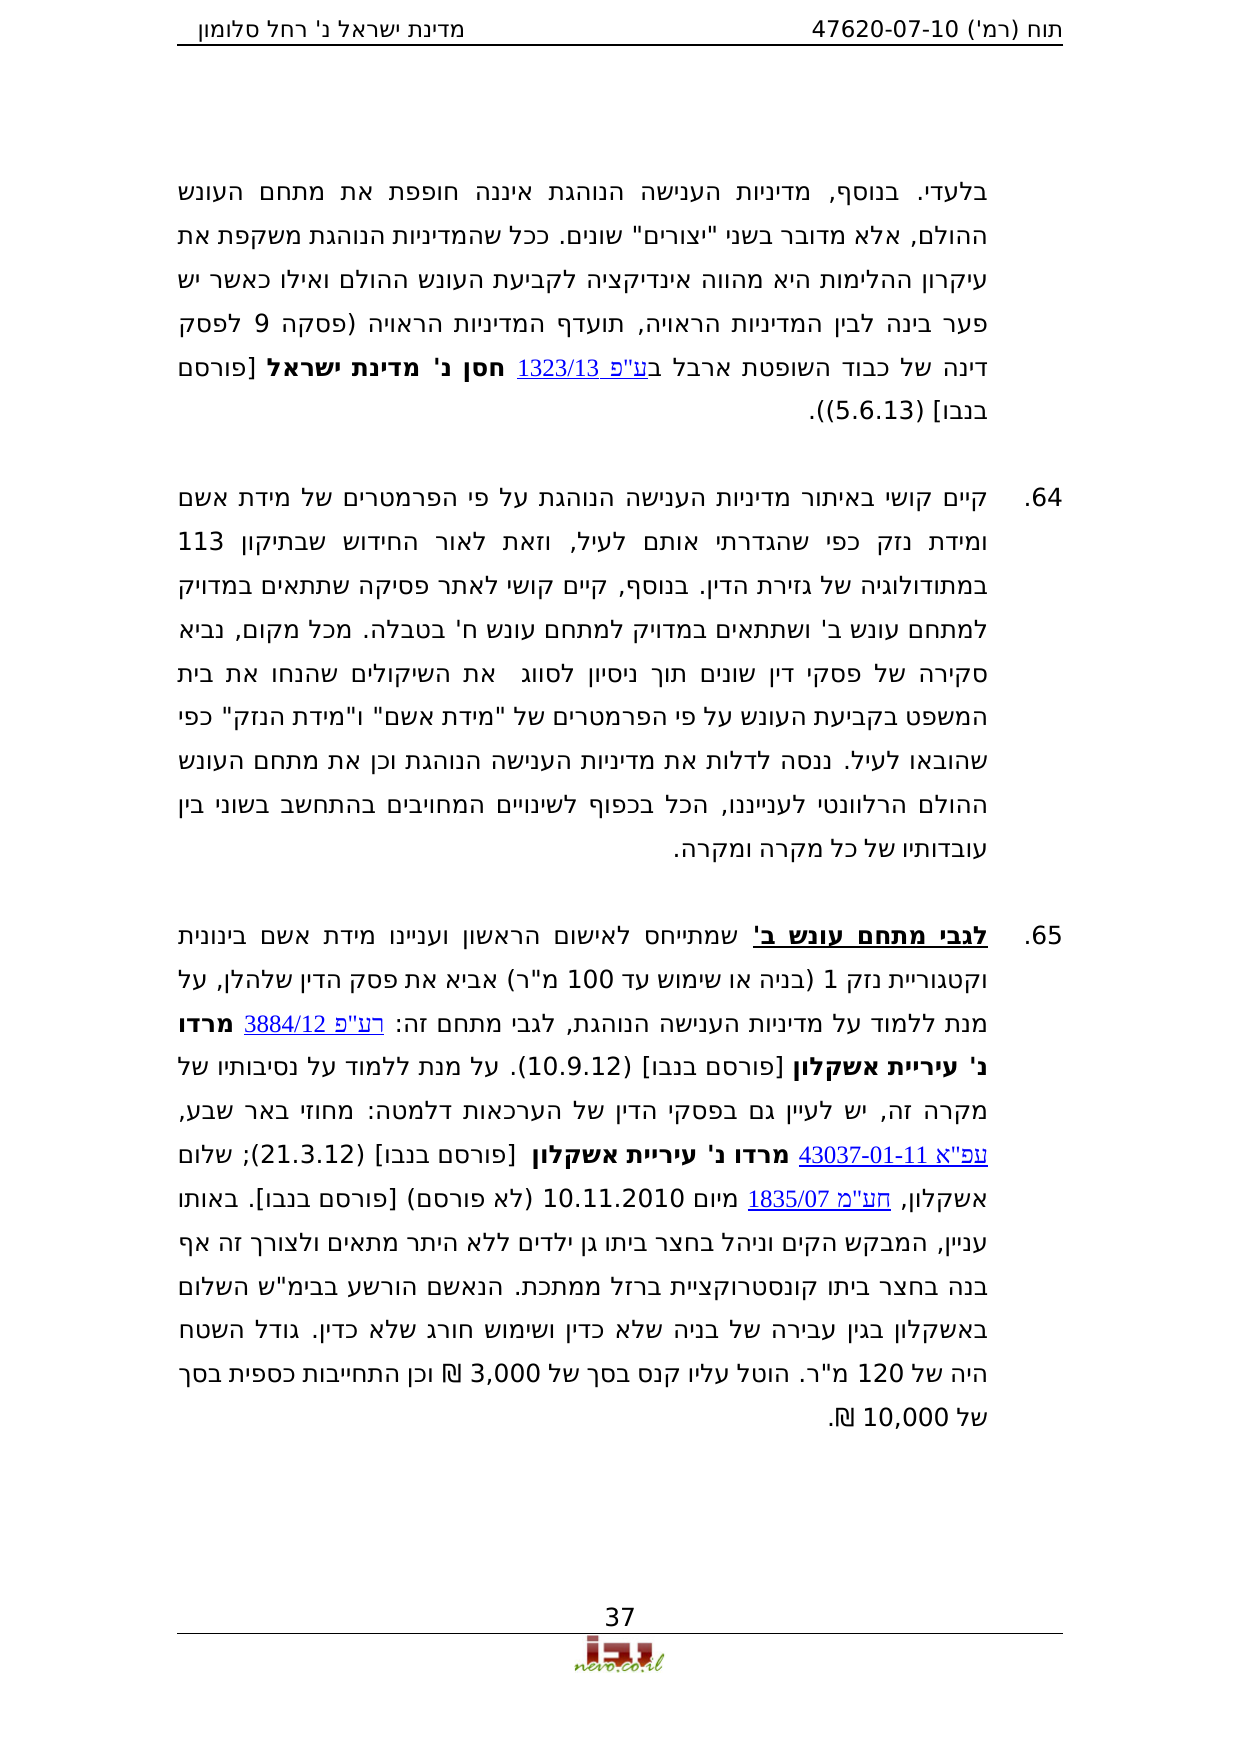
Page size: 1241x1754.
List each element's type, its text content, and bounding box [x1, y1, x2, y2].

text 64. קיים קושי באיתור מדיניות הענישה הנוהגת על פי הפרמטרים של מידת אשם ומידת נזק כפי שהגדרתי אותם לעיל, וזאת לאור החידוש שבתיקון 113 במתודולוגיה של גזירת הדין. בנוסף, קיים קושי לאתר פסיקה שתתאים במדויק למתחם עונש ב' ושתתאים במדויק למתחם עונש ח' בטבלה. מכל מקום, נביא סקירה של פסקי דין שונים תוך ניסיון לסווג את השיקולים שהנחו את בית המשפט בקביעת העונש על פי הפרמטרים של "מידת אשם" ו"מידת הנזק" כפי שהובאו לעיל. ננסה לדלות את מדיניות הענישה הנוהגת וכן את מתחם העונש ההולם הרלוונטי לענייננו, הכל בכפוף לשינויים המחויבים בהתחשב בשוני בין עובדותיו של כל מקרה ומקרה. [177, 483, 1063, 863]
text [177, 177, 1063, 426]
text 65. לגבי מתחם עונש ב' שמתייחס לאישום הראשון ועניינו מידת אשם בינונית וקטגוריית נזק 1 (בניה או שימוש עד 100 מ"ר) אביא את פסק הדין שלהלן, על מנת ללמוד על מדיניות הענישה הנוהגת, לגבי מתחם זה: רע"פ 3884/12 מרדו נ' עיריית אשקלון [פורסם בנבו] (10.9.12). על מנת ללמוד על נסיבותיו של מקרה זה, יש לעיין גם בפסקי הדין של הערכאות דלמטה: מחוזי באר שבע, עפ"א 43037-01-11 מרדו נ' עיריית אשקלון [פורסם בנבו] (21.3.12); שלום אשקלון, חע"מ 1835/07 מיום 10.11.2010 (לא פורסם) [פורסם בנבו]. באותו עניין, המבקש הקים וניהל בחצר ביתו גן ילדים ללא היתר מתאים ולצורך זה אף בנה בחצר ביתו קונסטרוקציית ברזל ממתכת. הנאשם הורשע בבימ"ש השלום באשקלון בגין עבירה של בניה שלא כדין ושימוש חורג שלא כדין. גודל השטח היה של 120 מ"ר. הוטל עליו קנס בסך של 3,000 ₪ וכן התחייבות כספית בסך של 10,000 ₪. [177, 921, 1063, 1433]
picture [574, 1635, 666, 1673]
